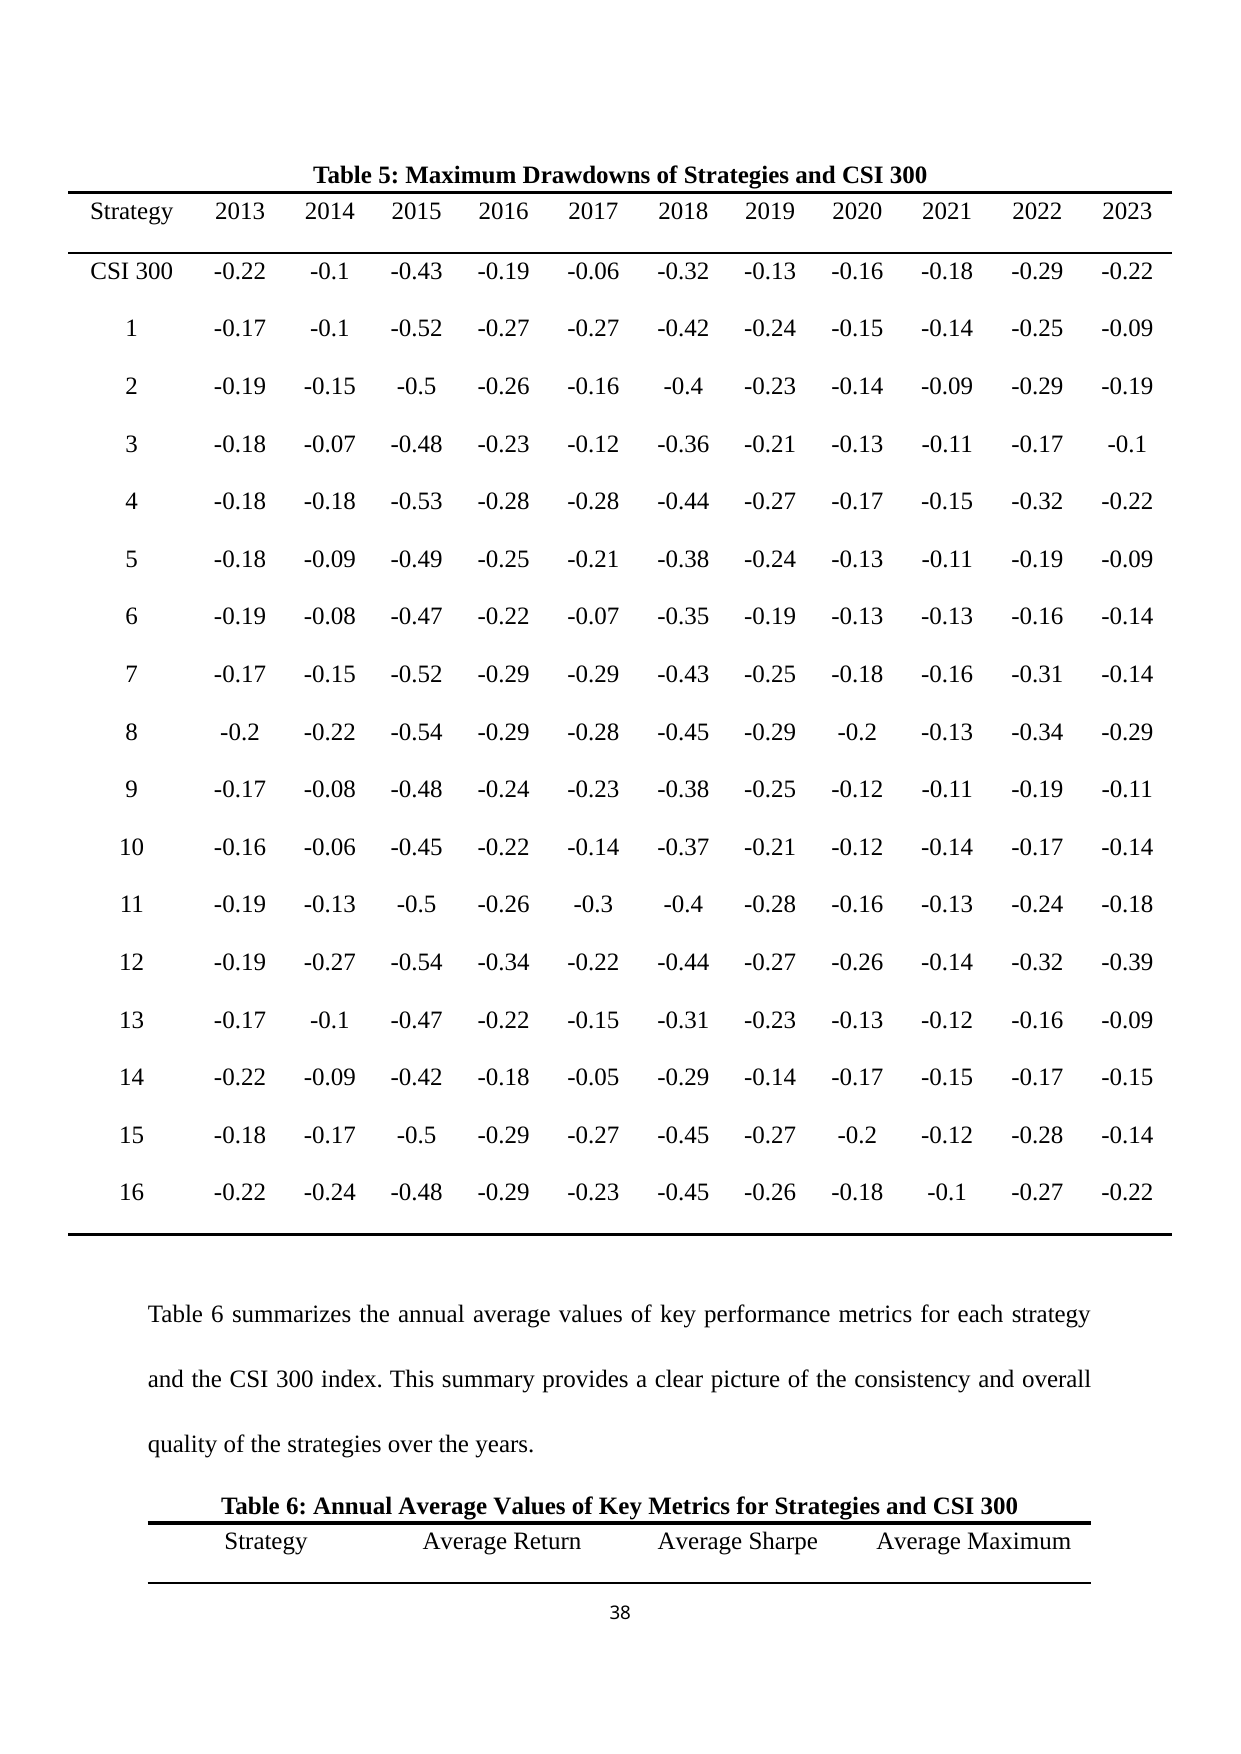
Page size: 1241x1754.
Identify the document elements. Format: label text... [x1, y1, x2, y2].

table_cell -0.13 [812, 1003, 902, 1060]
table_cell -0.19 [195, 600, 284, 657]
table_cell 15 [68, 1118, 195, 1176]
table_cell -0.25 [458, 542, 548, 599]
table_cell 7 [68, 657, 195, 715]
table_cell -0.29 [1082, 715, 1172, 772]
table_cell -0.08 [285, 773, 374, 830]
table_cell -0.21 [548, 542, 638, 599]
table_cell -0.16 [812, 254, 902, 312]
table_cell Strategy [68, 194, 195, 252]
table_cell -0.31 [992, 657, 1082, 715]
table_cell -0.23 [548, 773, 638, 830]
table_cell -0.13 [812, 600, 902, 657]
table_cell -0.42 [638, 312, 728, 369]
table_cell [856, 1525, 1091, 1582]
table_cell -0.15 [902, 1060, 992, 1118]
table_cell -0.22 [1082, 1176, 1172, 1233]
table_cell -0.09 [1082, 312, 1172, 369]
table_cell -0.42 [374, 1060, 458, 1118]
table_cell -0.19 [992, 773, 1082, 830]
table_cell -0.27 [728, 1118, 812, 1176]
table_cell -0.16 [812, 888, 902, 945]
table_cell -0.16 [992, 600, 1082, 657]
table_cell -0.4 [638, 888, 728, 945]
table_cell -0.09 [1082, 542, 1172, 599]
table_cell -0.19 [195, 945, 284, 1003]
table_cell -0.36 [638, 427, 728, 484]
table_cell -0.25 [728, 773, 812, 830]
table_cell -0.22 [458, 1003, 548, 1060]
table_cell -0.28 [548, 484, 638, 542]
table_cell 2022 [992, 194, 1082, 252]
table_cell 8 [68, 715, 195, 772]
table_cell -0.29 [458, 1176, 548, 1233]
table_cell 2021 [902, 194, 992, 252]
table_cell -0.23 [548, 1176, 638, 1233]
table_cell -0.18 [812, 657, 902, 715]
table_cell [620, 1525, 856, 1582]
table_cell -0.44 [638, 484, 728, 542]
table_cell 16 [68, 1176, 195, 1233]
table_cell -0.1 [1082, 427, 1172, 484]
table_cell -0.13 [728, 254, 812, 312]
table_cell -0.09 [285, 1060, 374, 1118]
table_cell -0.48 [374, 427, 458, 484]
table_cell -0.16 [195, 830, 284, 888]
table_cell -0.27 [458, 312, 548, 369]
table_cell 2014 [285, 194, 374, 252]
table_cell -0.23 [728, 1003, 812, 1060]
table_cell -0.25 [992, 312, 1082, 369]
table_cell -0.17 [285, 1118, 374, 1176]
table_cell 5 [68, 542, 195, 599]
table_cell 6 [68, 600, 195, 657]
table_cell -0.5 [374, 1118, 458, 1176]
table_cell -0.09 [285, 542, 374, 599]
table_cell -0.22 [548, 945, 638, 1003]
table_cell -0.29 [992, 369, 1082, 427]
table_cell -0.27 [548, 312, 638, 369]
table_cell -0.37 [638, 830, 728, 888]
table_cell -0.17 [812, 1060, 902, 1118]
table_cell -0.24 [992, 888, 1082, 945]
table_cell 13 [68, 1003, 195, 1060]
table_cell -0.27 [992, 1176, 1082, 1233]
table_cell -0.18 [1082, 888, 1172, 945]
table_cell -0.11 [1082, 773, 1172, 830]
table_cell -0.23 [728, 369, 812, 427]
table_cell -0.43 [374, 254, 458, 312]
table_cell -0.26 [458, 888, 548, 945]
table_cell -0.27 [728, 945, 812, 1003]
table_cell -0.5 [374, 369, 458, 427]
table_cell CSI 300 [68, 254, 195, 312]
table_cell -0.47 [374, 600, 458, 657]
table_cell -0.18 [195, 1118, 284, 1176]
table_cell -0.12 [812, 773, 902, 830]
table_cell -0.13 [902, 888, 992, 945]
table_cell -0.19 [195, 888, 284, 945]
table_cell -0.14 [902, 312, 992, 369]
table_cell -0.17 [812, 484, 902, 542]
table_cell -0.16 [902, 657, 992, 715]
table_cell -0.17 [195, 1003, 284, 1060]
table_cell -0.3 [548, 888, 638, 945]
table_cell -0.23 [458, 427, 548, 484]
table_cell -0.35 [638, 600, 728, 657]
table_header Table 5: Maximum Drawdowns of Strategies and CSI 300 [68, 159, 1172, 191]
table_cell -0.16 [992, 1003, 1082, 1060]
table_cell -0.12 [902, 1118, 992, 1176]
table_cell -0.13 [902, 715, 992, 772]
table_cell -0.22 [1082, 484, 1172, 542]
text Table 6 summarizes the annual average values of key performance metrics for each strategy and the CSI 300 index. This summary provides a clear picture of the consistency and overall quality of the strategies over the years. [148, 1298, 1092, 1460]
table_cell -0.14 [1082, 600, 1172, 657]
table_cell -0.14 [1082, 657, 1172, 715]
table_cell -0.45 [638, 1118, 728, 1176]
table_cell -0.52 [374, 312, 458, 369]
table_cell -0.39 [1082, 945, 1172, 1003]
table_cell -0.29 [992, 254, 1082, 312]
table_cell 2017 [548, 194, 638, 252]
table_cell -0.34 [992, 715, 1082, 772]
table_cell -0.43 [638, 657, 728, 715]
table_cell -0.28 [992, 1118, 1082, 1176]
table_cell -0.29 [458, 1118, 548, 1176]
table_cell -0.26 [812, 945, 902, 1003]
table_cell -0.14 [812, 369, 902, 427]
table_cell -0.17 [992, 1060, 1082, 1118]
table_cell -0.19 [992, 542, 1082, 599]
table_cell -0.2 [812, 715, 902, 772]
table_cell -0.28 [548, 715, 638, 772]
table_cell 1 [68, 312, 195, 369]
table_cell -0.2 [812, 1118, 902, 1176]
table_cell -0.1 [285, 312, 374, 369]
table_cell 11 [68, 888, 195, 945]
table_cell -0.13 [812, 427, 902, 484]
table_cell -0.26 [728, 1176, 812, 1233]
table_cell -0.14 [728, 1060, 812, 1118]
table_cell Strategy [148, 1525, 384, 1582]
table_cell -0.2 [195, 715, 284, 772]
table_cell -0.22 [458, 600, 548, 657]
table_cell -0.14 [548, 830, 638, 888]
table_cell -0.19 [458, 254, 548, 312]
table_cell -0.19 [728, 600, 812, 657]
table_cell -0.06 [548, 254, 638, 312]
table_cell -0.18 [902, 254, 992, 312]
table_cell -0.22 [195, 1176, 284, 1233]
table_cell -0.17 [195, 657, 284, 715]
table_cell -0.38 [638, 773, 728, 830]
table_cell -0.14 [902, 945, 992, 1003]
table_cell -0.16 [548, 369, 638, 427]
table_cell 2018 [638, 194, 728, 252]
table_cell -0.32 [992, 945, 1082, 1003]
table_cell -0.11 [902, 542, 992, 599]
table_cell -0.15 [812, 312, 902, 369]
table_cell -0.54 [374, 945, 458, 1003]
table_cell -0.28 [458, 484, 548, 542]
table_cell 2020 [812, 194, 902, 252]
table_cell -0.54 [374, 715, 458, 772]
table_cell -0.14 [902, 830, 992, 888]
table_cell -0.13 [285, 888, 374, 945]
table_cell Average Return [384, 1525, 619, 1582]
table_cell -0.15 [1082, 1060, 1172, 1118]
table_cell -0.18 [458, 1060, 548, 1118]
table_cell -0.4 [638, 369, 728, 427]
table_cell -0.13 [902, 600, 992, 657]
table_cell 2019 [728, 194, 812, 252]
table_cell -0.18 [285, 484, 374, 542]
table_cell -0.11 [902, 427, 992, 484]
table_cell -0.48 [374, 773, 458, 830]
table_header Table 6: Annual Average Values of Key Metrics for Strategies and CSI 300 [148, 1489, 1091, 1521]
table_cell -0.21 [728, 830, 812, 888]
table_cell -0.12 [812, 830, 902, 888]
table_cell -0.24 [728, 542, 812, 599]
table_cell -0.07 [548, 600, 638, 657]
table_cell -0.12 [548, 427, 638, 484]
table_cell -0.27 [548, 1118, 638, 1176]
table_cell -0.44 [638, 945, 728, 1003]
table_cell -0.28 [728, 888, 812, 945]
table_cell -0.09 [902, 369, 992, 427]
table_cell -0.25 [728, 657, 812, 715]
table_cell 4 [68, 484, 195, 542]
table_cell -0.07 [285, 427, 374, 484]
table_cell -0.06 [285, 830, 374, 888]
table_cell -0.29 [458, 715, 548, 772]
table_cell -0.09 [1082, 1003, 1172, 1060]
table_cell -0.22 [285, 715, 374, 772]
table_cell 10 [68, 830, 195, 888]
table_cell 9 [68, 773, 195, 830]
table_cell -0.13 [812, 542, 902, 599]
table_cell -0.12 [902, 1003, 992, 1060]
table_cell -0.52 [374, 657, 458, 715]
table_cell -0.45 [374, 830, 458, 888]
table_cell 3 [68, 427, 195, 484]
table_cell -0.15 [285, 657, 374, 715]
table_cell -0.18 [195, 542, 284, 599]
table_cell -0.48 [374, 1176, 458, 1233]
table_cell 2023 [1082, 194, 1172, 252]
table_cell -0.31 [638, 1003, 728, 1060]
table_cell -0.5 [374, 888, 458, 945]
table_cell -0.14 [1082, 830, 1172, 888]
table_cell -0.29 [638, 1060, 728, 1118]
table_cell -0.21 [728, 427, 812, 484]
table_cell -0.34 [458, 945, 548, 1003]
table_cell -0.17 [992, 427, 1082, 484]
table_cell -0.32 [992, 484, 1082, 542]
table_cell 12 [68, 945, 195, 1003]
table_cell 2013 [195, 194, 284, 252]
table_cell -0.18 [195, 427, 284, 484]
table_cell -0.47 [374, 1003, 458, 1060]
table_cell -0.24 [458, 773, 548, 830]
table_cell -0.17 [992, 830, 1082, 888]
table_cell -0.17 [195, 312, 284, 369]
table_cell -0.53 [374, 484, 458, 542]
table_cell -0.22 [458, 830, 548, 888]
table_cell -0.49 [374, 542, 458, 599]
table_cell -0.22 [195, 1060, 284, 1118]
table_cell -0.05 [548, 1060, 638, 1118]
table_cell -0.29 [728, 715, 812, 772]
table_cell -0.11 [902, 773, 992, 830]
table_cell -0.38 [638, 542, 728, 599]
table_cell -0.24 [728, 312, 812, 369]
table_cell -0.1 [902, 1176, 992, 1233]
table_cell -0.29 [458, 657, 548, 715]
table_cell 14 [68, 1060, 195, 1118]
table_cell -0.18 [812, 1176, 902, 1233]
table_cell -0.45 [638, 1176, 728, 1233]
table_cell -0.08 [285, 600, 374, 657]
table_cell -0.22 [195, 254, 284, 312]
table_cell -0.15 [902, 484, 992, 542]
table_cell -0.15 [548, 1003, 638, 1060]
table_cell -0.27 [728, 484, 812, 542]
table_cell -0.19 [1082, 369, 1172, 427]
table_cell -0.27 [285, 945, 374, 1003]
table_cell -0.22 [1082, 254, 1172, 312]
table_cell -0.29 [548, 657, 638, 715]
table_cell -0.17 [195, 773, 284, 830]
table_cell 2015 [374, 194, 458, 252]
table_cell -0.32 [638, 254, 728, 312]
table_cell -0.45 [638, 715, 728, 772]
table_cell -0.24 [285, 1176, 374, 1233]
table_cell -0.14 [1082, 1118, 1172, 1176]
table_cell -0.26 [458, 369, 548, 427]
table_cell -0.19 [195, 369, 284, 427]
table_cell -0.15 [285, 369, 374, 427]
table_cell 2016 [458, 194, 548, 252]
table_cell -0.1 [285, 254, 374, 312]
table_cell -0.1 [285, 1003, 374, 1060]
table_cell 2 [68, 369, 195, 427]
table_cell -0.18 [195, 484, 284, 542]
